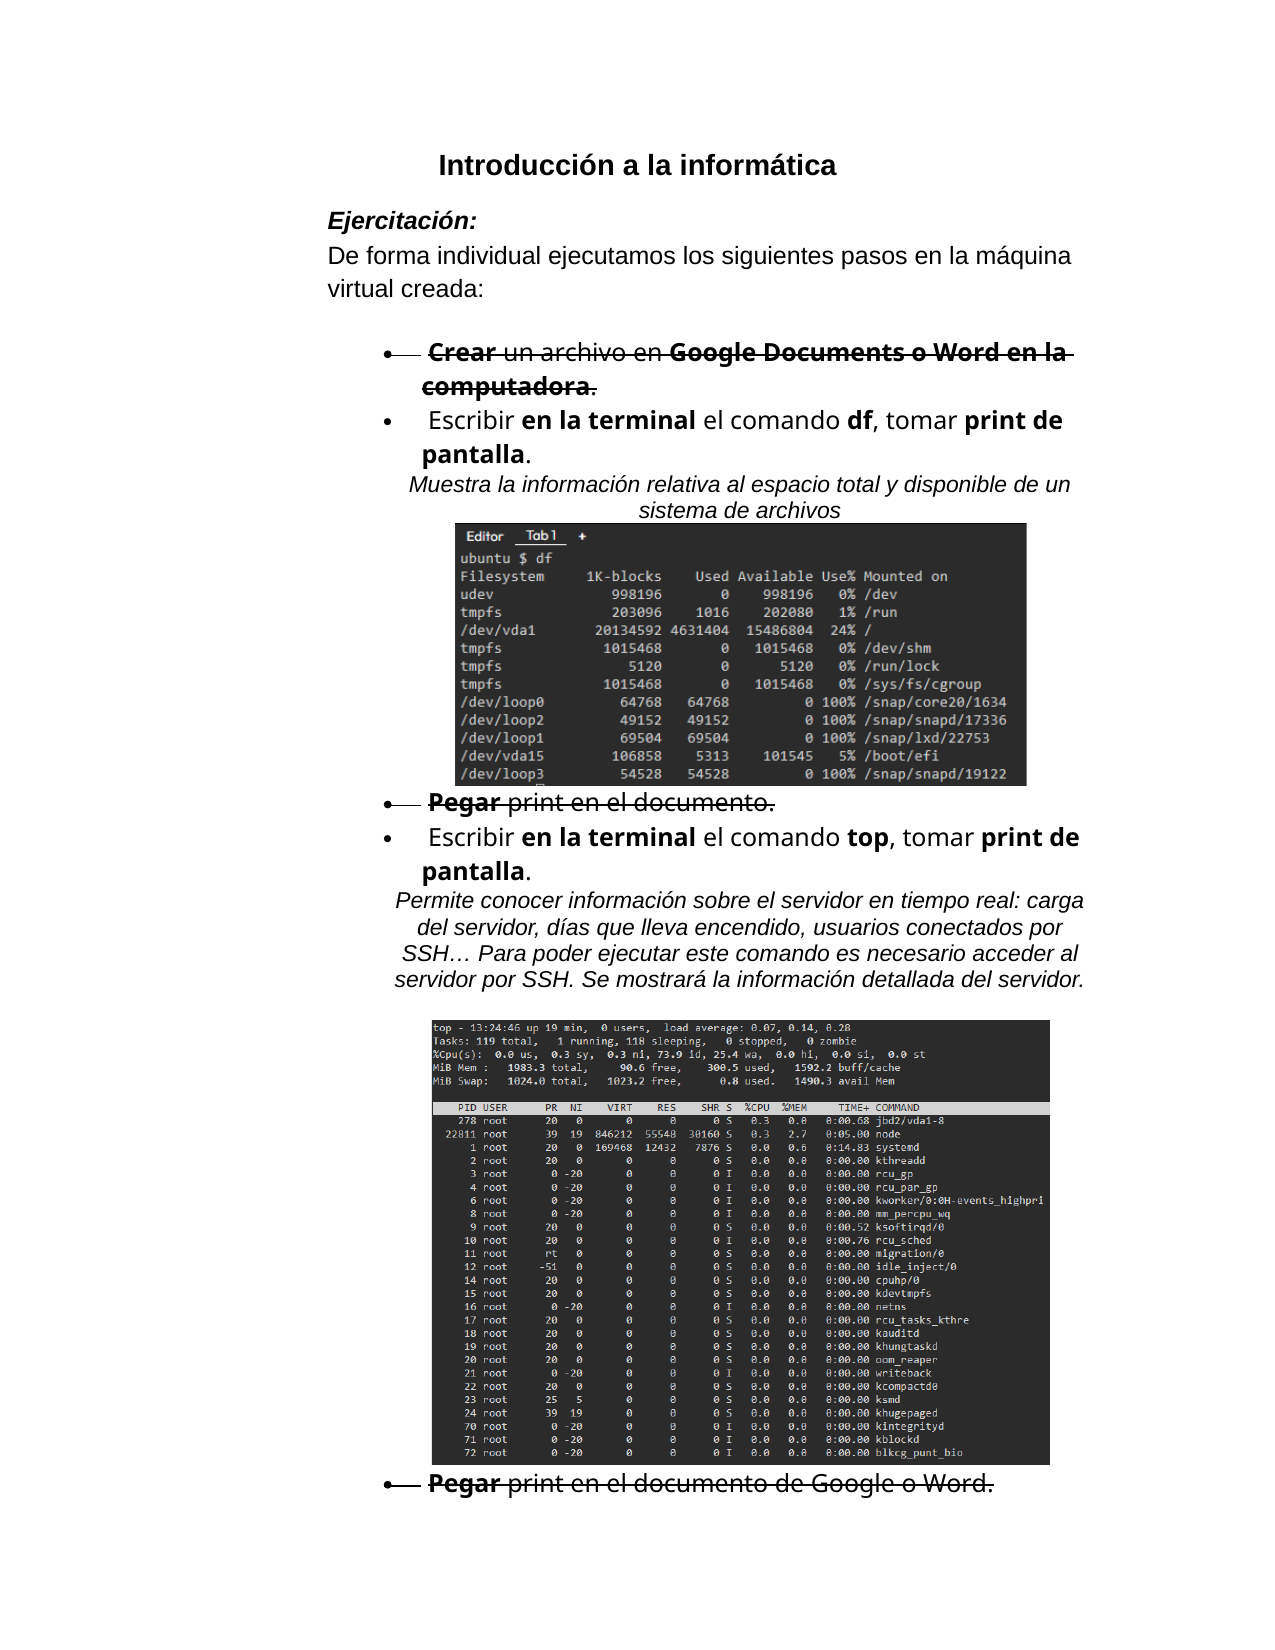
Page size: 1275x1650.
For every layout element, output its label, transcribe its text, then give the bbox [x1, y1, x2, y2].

text virtual creada: [252, 274, 1098, 331]
text Muestra la información relativa al espacio total y disponible de un sistema de archivos [384, 471, 1098, 524]
text Introducción a la informática [177, 148, 1098, 181]
list Pegar print en el documento de Google o Word. [384, 1465, 1098, 1499]
list Escribir en la terminal el comando top, tomar print de pantalla. [384, 819, 1098, 887]
list Escribir en la terminal el comando df, tomar print de pantalla. [384, 403, 1098, 471]
picture [455, 523, 1027, 786]
list Pegar print en el documento. [384, 785, 1098, 819]
text De forma individual ejecutamos los siguientes pasos en la máquina [252, 241, 1098, 270]
list Crear un archivo en Google Documents o Word en la computadora. [384, 335, 1098, 403]
text Permite conocer información sobre el servidor en tiempo real: carga del servidor, días que lleva encendido, usuarios conectados por SSH… Para poder ejecutar este comando es necesario acceder al servidor por SSH. Se mostrará la información detallada del servidor. [384, 887, 1098, 993]
picture [431, 1020, 1050, 1466]
text Ejercitación: [327, 206, 1098, 235]
